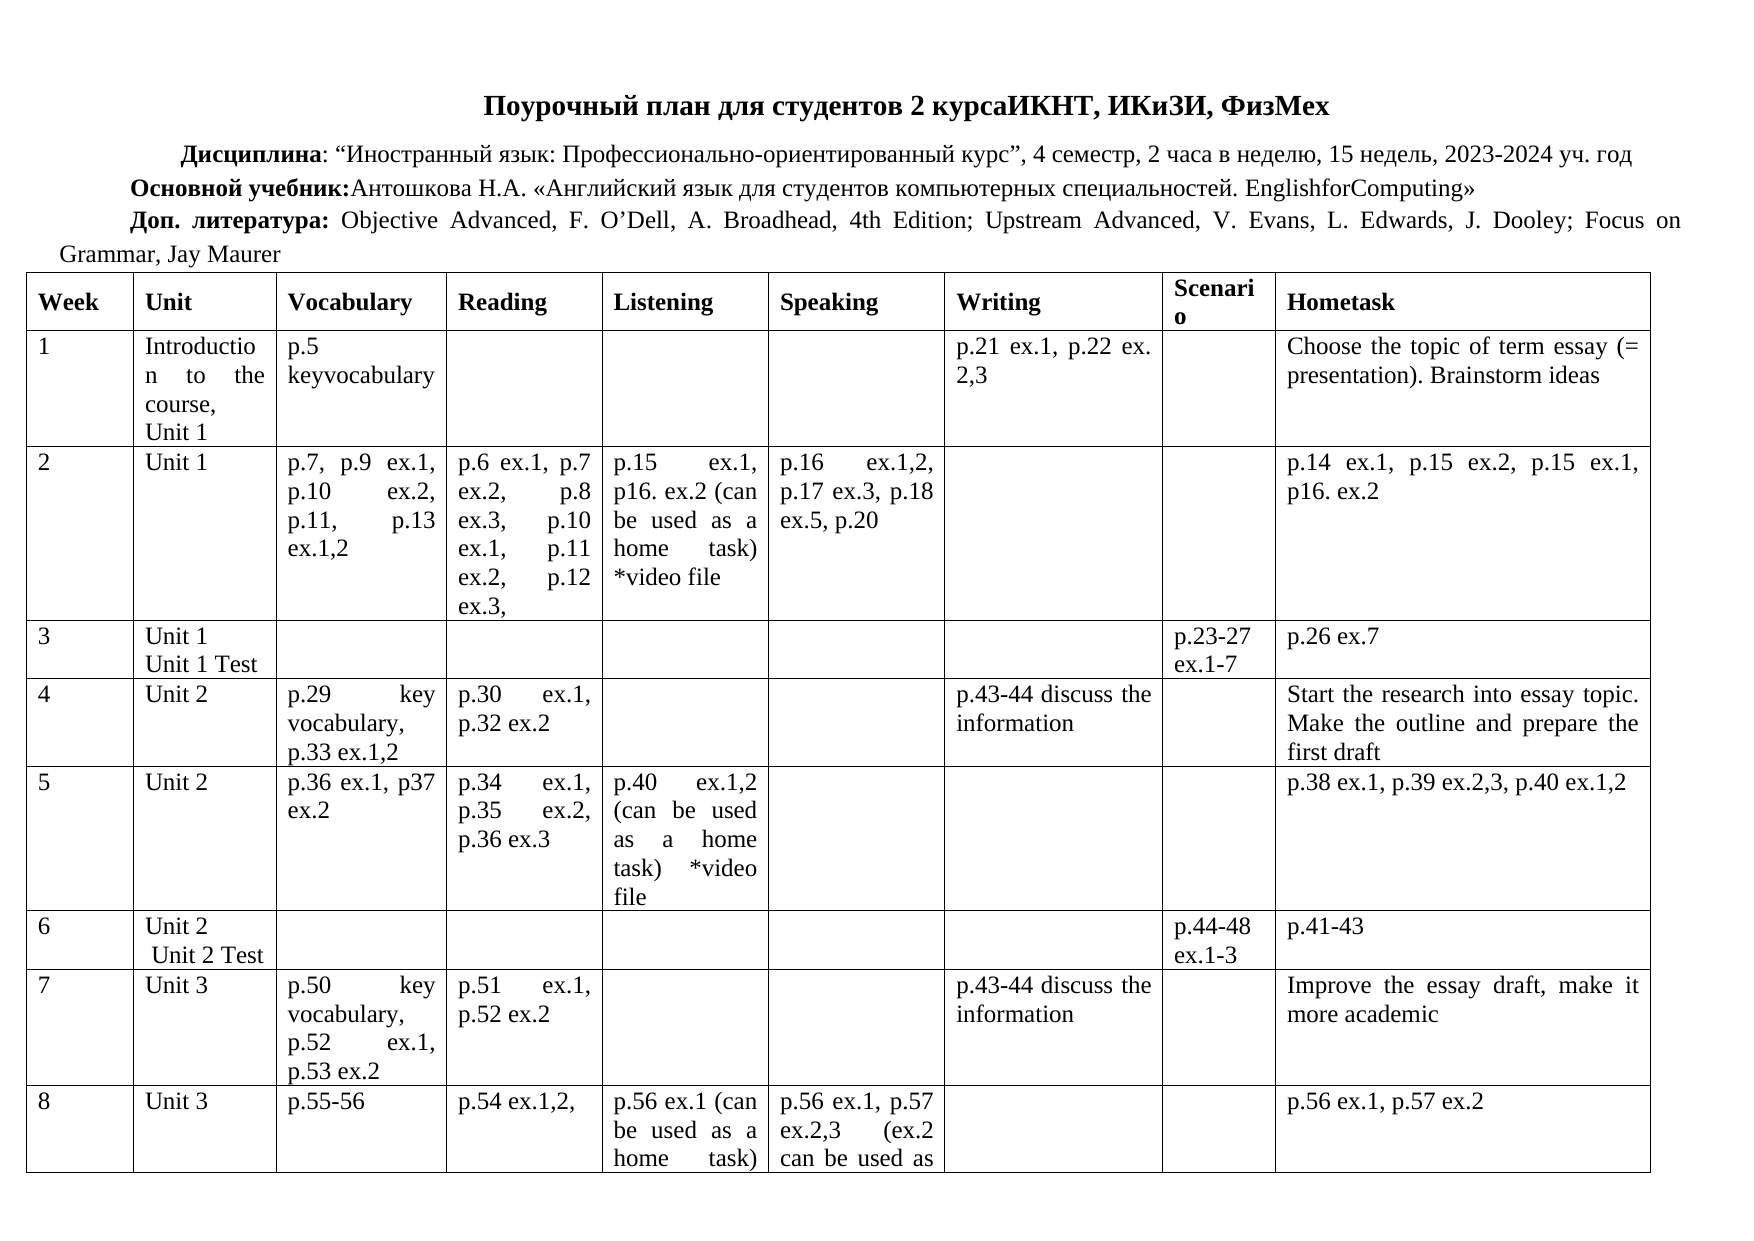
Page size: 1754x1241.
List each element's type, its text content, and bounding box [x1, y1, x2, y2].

table_cell 3 [27, 621, 133, 678]
table_cell 4 [27, 679, 133, 766]
table_cell p.29 key vocabulary, p.33 ex.1,2 [277, 679, 446, 766]
table_header Week [27, 273, 133, 330]
table_cell [603, 679, 768, 766]
table_cell 2 [27, 447, 133, 620]
table_cell [1163, 767, 1275, 910]
table_cell 8 [27, 1086, 133, 1172]
table_cell p.36 ex.1, p37 ex.2 [277, 767, 446, 910]
table_cell p.34 ex.1, p.35 ex.2, p.36 ex.3 [447, 767, 602, 910]
table_cell Unit 1 [134, 447, 276, 620]
table_cell [945, 767, 1162, 910]
table_header Hometask [1276, 273, 1650, 330]
table_cell p.14 ex.1, p.15 ex.2, p.15 ex.1, p16. ex.2 [1276, 447, 1650, 620]
table_cell p.21 ex.1, p.22 ex. 2,3 [945, 331, 1162, 446]
subtitle Поурочный план для студентов 2 курсаИКНТ, ИКиЗИ, ФизМех [59, 88, 1683, 122]
table_cell p.40 ex.1,2 (can be used as a home task) *video file [603, 767, 768, 910]
text Основной учебник:Антошкова Н.А. «Английский язык для студентов компьютерных специальностей. EnglishforComputing» [59, 173, 1683, 201]
table_cell Start the research into essay topic. Make the outline and prepare the first draft [1276, 679, 1650, 766]
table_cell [603, 1086, 768, 1172]
table_header Unit [134, 273, 276, 330]
table_cell Improve the essay draft, make it more academic [1276, 970, 1650, 1085]
table_header Listening [603, 273, 768, 330]
table_cell [945, 911, 1162, 969]
table_cell p.54 ex.1,2, [447, 1086, 602, 1172]
table_cell p.23-27 ex.1-7 [1163, 621, 1275, 678]
table_cell [447, 331, 602, 446]
table_cell [277, 911, 446, 969]
table_header Writing [945, 273, 1162, 330]
table_cell [769, 679, 944, 766]
table_cell [945, 621, 1162, 678]
table_cell [1163, 970, 1275, 1085]
table_cell p.16 ex.1,2, p.17 ex.3, p.18 ex.5, p.20 [769, 447, 944, 620]
table_cell [769, 911, 944, 969]
table_cell 1 [27, 331, 133, 446]
table_cell [603, 621, 768, 678]
table_cell p.38 ex.1, p.39 ex.2,3, p.40 ex.1,2 [1276, 767, 1650, 910]
table_cell p.56 ex.1, p.57 ex.2 [1276, 1086, 1650, 1172]
table_cell [1163, 1086, 1275, 1172]
table_header Speaking [769, 273, 944, 330]
table_cell [769, 767, 944, 910]
table_cell p.41-43 [1276, 911, 1650, 969]
table_cell [603, 970, 768, 1085]
table_cell [1163, 679, 1275, 766]
table_cell [769, 621, 944, 678]
table_cell Unit 3 [134, 970, 276, 1085]
table_cell Introduction to the course, Unit 1 [134, 331, 276, 446]
table_cell p.51 ex.1, p.52 ex.2 [447, 970, 602, 1085]
table_cell p.6 ex.1, p.7 ex.2, p.8 ex.3, p.10 ex.1, p.11 ex.2, p.12 ex.3, [447, 447, 602, 620]
table_cell Unit 3 [134, 1086, 276, 1172]
table_cell p.26 ex.7 [1276, 621, 1650, 678]
table_cell [447, 621, 602, 678]
table_cell [603, 331, 768, 446]
table_cell [769, 331, 944, 446]
table_cell Unit 2 Unit 2 Test [134, 911, 276, 969]
table_cell p.50 key vocabulary, p.52 ex.1, p.53 ex.2 [277, 970, 446, 1085]
table_cell [1163, 447, 1275, 620]
table_header Vocabulary [277, 273, 446, 330]
table_cell p.55-56 [277, 1086, 446, 1172]
table_cell 6 [27, 911, 133, 969]
table_cell p.15 ex.1, p16. ex.2 (can be used as a home task) *video file [603, 447, 768, 620]
table_cell [769, 970, 944, 1085]
table_cell p.30 ex.1, p.32 ex.2 [447, 679, 602, 766]
table_cell Unit 2 [134, 767, 276, 910]
table_cell [1163, 331, 1275, 446]
table_cell Unit 2 [134, 679, 276, 766]
table_header Reading [447, 273, 602, 330]
table_cell p.44-48 ex.1-3 [1163, 911, 1275, 969]
table_cell [603, 911, 768, 969]
table_cell 7 [27, 970, 133, 1085]
table_cell [447, 911, 602, 969]
table_cell p.5 keyvocabulary [277, 331, 446, 446]
table_cell p.7, p.9 ex.1, p.10 ex.2, p.11, p.13 ex.1,2 [277, 447, 446, 620]
text Доп. литература: Objective Advanced, F. O’Dell, A. Broadhead, 4th Edition; Upstream Advanced, V. Evans, L. Edwards, J. Dooley; Focus on Grammar, Jay Maurer [59, 206, 1683, 267]
table_cell [945, 1086, 1162, 1172]
table_cell [277, 621, 446, 678]
table_cell p.43-44 discuss the information [945, 970, 1162, 1085]
table_cell p.43-44 discuss the information [945, 679, 1162, 766]
table_cell [945, 447, 1162, 620]
table_header Scenario [1163, 273, 1275, 330]
table_cell Choose the topic of term essay (= presentation). Brainstorm ideas [1276, 331, 1650, 446]
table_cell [769, 1086, 944, 1172]
table_cell Unit 1 Unit 1 Test [134, 621, 276, 678]
text Дисциплина: “Иностранный язык: Профессионально-ориентированный курс”, 4 семестр, 2 часа в неделю, 15 недель, 2023-2024 уч. год [59, 139, 1683, 168]
table_cell 5 [27, 767, 133, 910]
